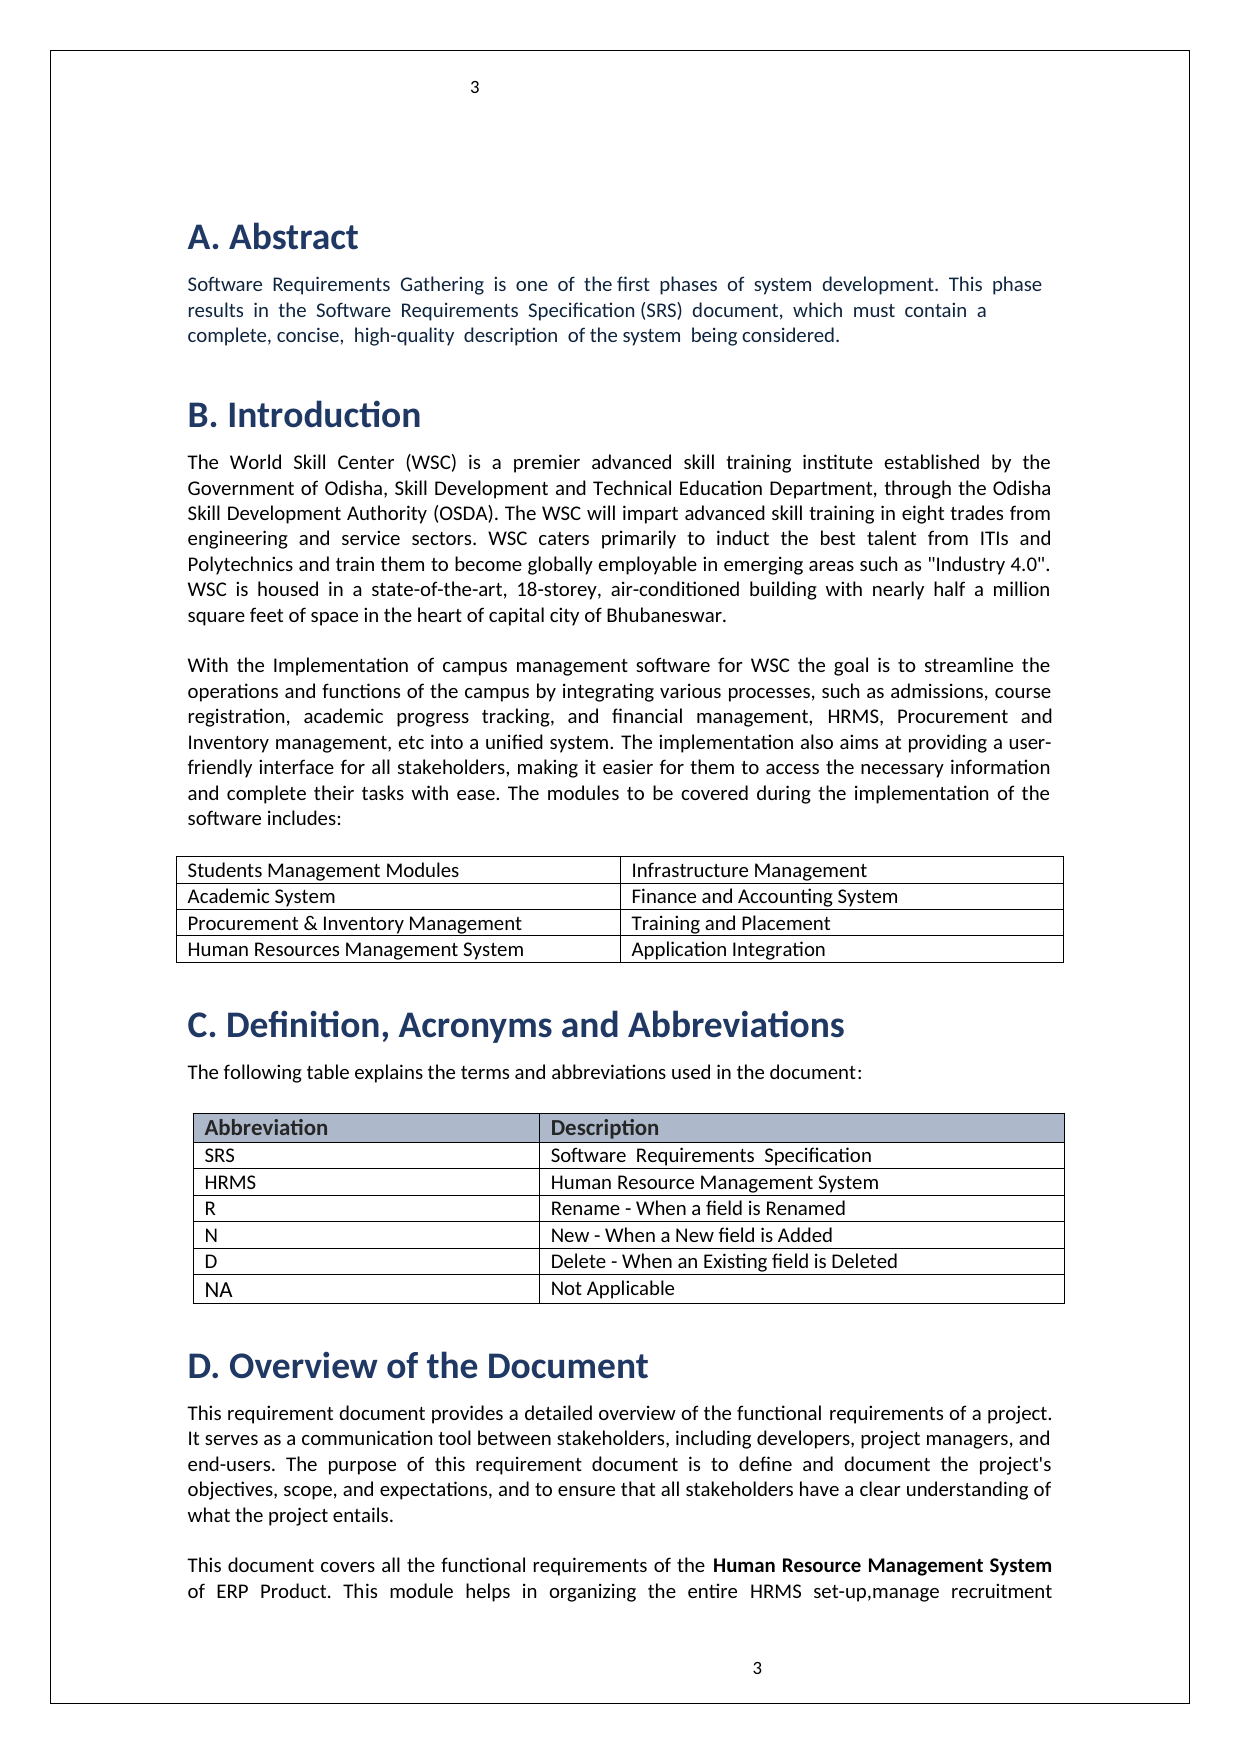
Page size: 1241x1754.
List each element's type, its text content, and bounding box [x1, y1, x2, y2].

table_cell Software Requirements Specification [540, 1143, 1064, 1168]
table_cell N [194, 1222, 539, 1247]
table_cell Rename - When a field is Renamed [540, 1196, 1064, 1221]
table_header Abbreviation [194, 1114, 539, 1142]
table_cell Procurement & Inventory Management [177, 910, 620, 935]
text Software Requirements Gathering is one of the first phases of system development. This phase results in the Software Requirements Specification (SRS) document, which must contain a complete, concise, high-quality description of the system being considered. [187, 272, 1053, 348]
subtitle Definition, Acronyms and Abbreviations [187, 1001, 1053, 1047]
list This requirement document provides a detailed overview of the functional requirements of a project. It serves as a communication tool between stakeholders, including developers, project managers, and end-users. The purpose of this requirement document is to define and document the project's objectives, scope, and expectations, and to ensure that all stakeholders have a clear understanding of what the project entails. [187, 1400, 1053, 1527]
table_header Description [540, 1114, 1064, 1142]
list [187, 1553, 1053, 1603]
table_cell R [194, 1196, 539, 1221]
table_header Students Management Modules [177, 857, 620, 882]
table_cell SRS [194, 1143, 539, 1168]
subtitle Overview of the Document [187, 1342, 1053, 1388]
table_cell Training and Placement [621, 910, 1063, 935]
table_cell Delete - When an Existing field is Deleted [540, 1249, 1064, 1274]
table_cell Not Applicable [540, 1275, 1064, 1303]
subtitle Abstract [187, 213, 1053, 259]
table_cell Academic System [177, 884, 620, 909]
table_cell Application Integration [621, 936, 1063, 962]
table_header Infrastructure Management [621, 857, 1063, 882]
table_cell NA [194, 1275, 539, 1303]
table_cell D [194, 1249, 539, 1274]
subtitle Introduction [187, 391, 1053, 437]
table_cell HRMS [194, 1169, 539, 1194]
text With the Implementation of campus management software for WSC the goal is to streamline the operations and functions of the campus by integrating various processes, such as admissions, course registration, academic progress tracking, and financial management, HRMS, Procurement and Inventory management, etc into a unified system. The implementation also aims at providing a user-friendly interface for all stakeholders, making it easier for them to access the necessary information and complete their tasks with ease. The modules to be covered during the implementation of the software includes: [187, 653, 1053, 831]
table_cell Human Resource Management System [540, 1169, 1064, 1194]
text The following table explains the terms and abbreviations used in the document: [187, 1059, 1053, 1084]
table_cell Finance and Accounting System [621, 884, 1063, 909]
table_cell Human Resources Management System [177, 936, 620, 962]
text The World Skill Center (WSC) is a premier advanced skill training institute established by the Government of Odisha, Skill Development and Technical Education Department, through the Odisha Skill Development Authority (OSDA). The WSC will impart advanced skill training in eight trades from engineering and service sectors. WSC caters primarily to induct the best talent from ITIs and Polytechnics and train them to become globally employable in emerging areas such as "Industry 4.0". WSC is housed in a state-of-the-art, 18-storey, air-conditioned building with nearly half a million square feet of space in the heart of capital city of Bhubaneswar. [187, 449, 1053, 627]
table_cell New - When a New field is Added [540, 1222, 1064, 1247]
